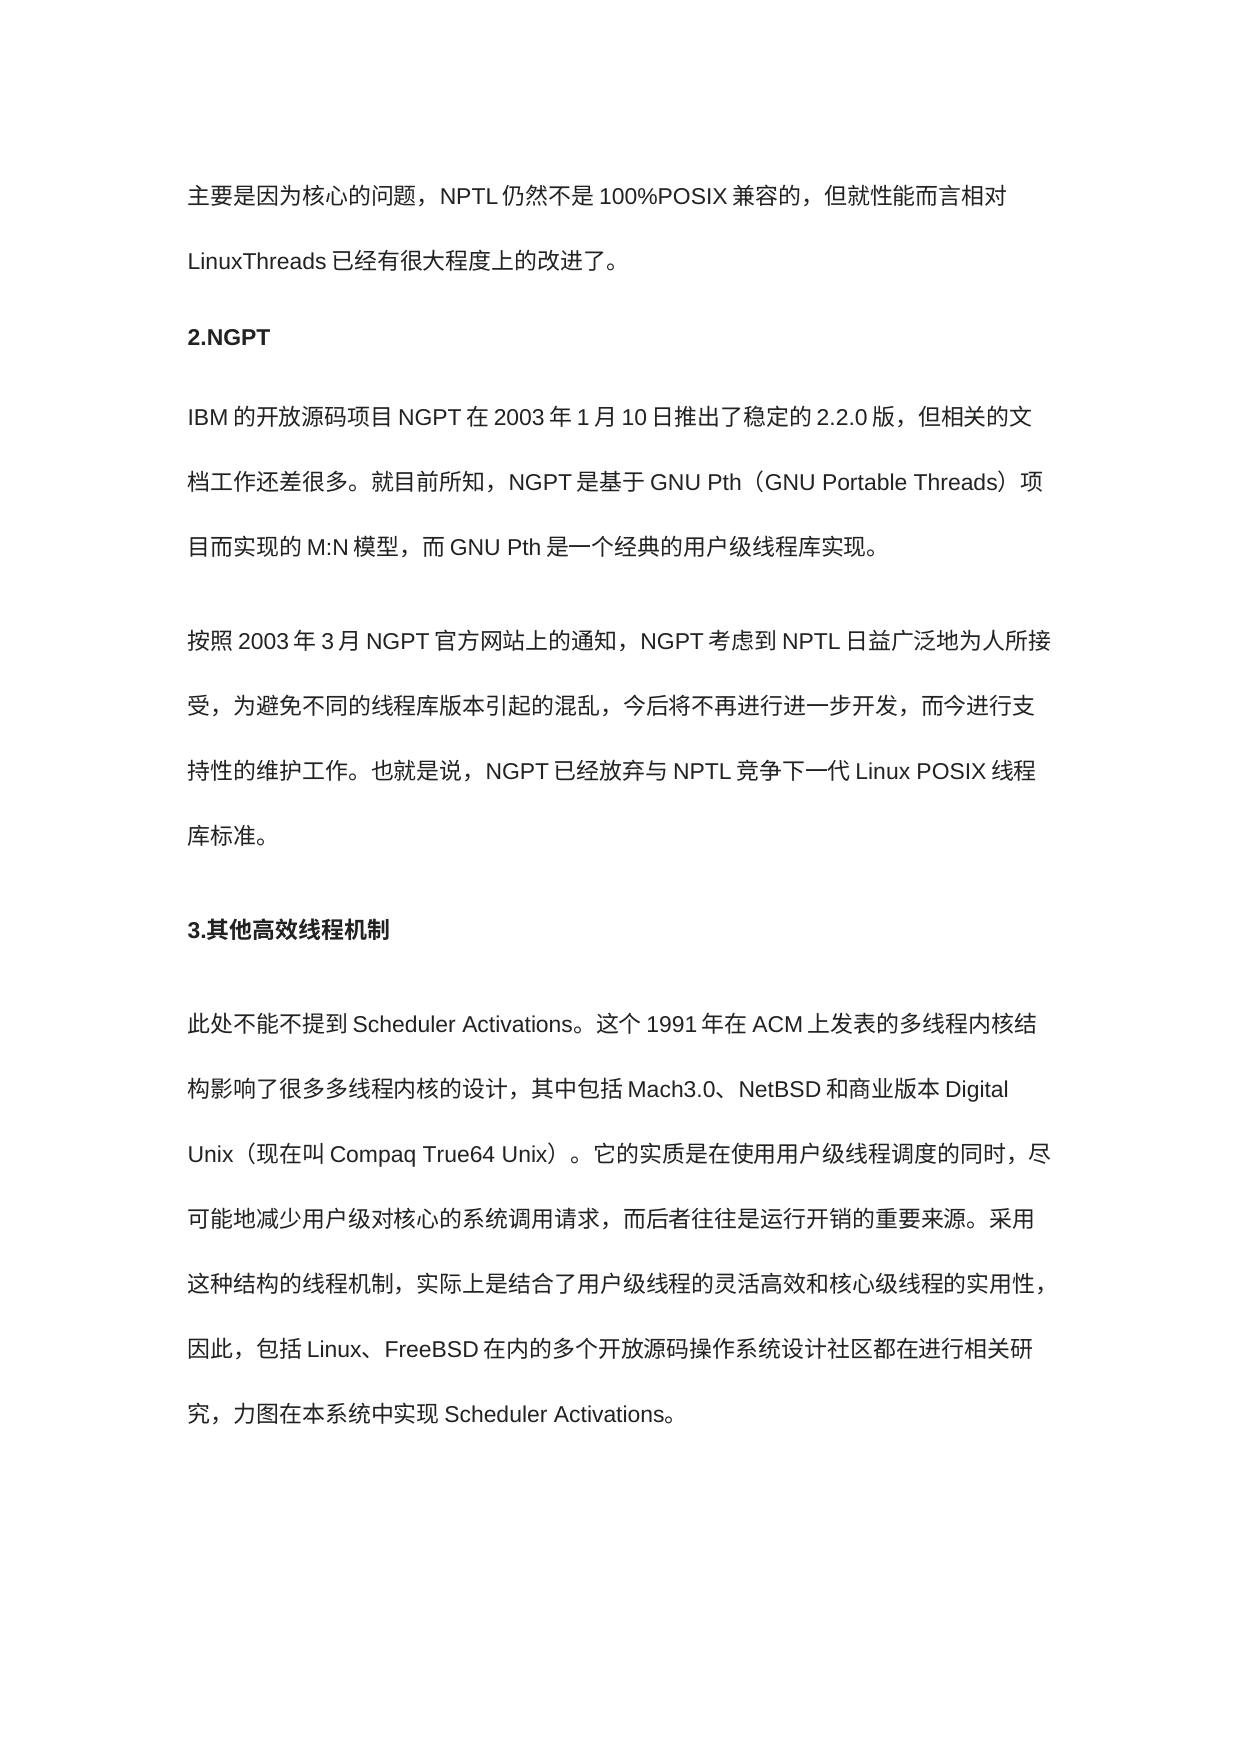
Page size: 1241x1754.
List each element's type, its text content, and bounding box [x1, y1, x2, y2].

text IBM的开放源码项目NGPT在2003年1月10日推出了稳定的2.2.0版，但相关的文档工作还差很多。就目前所知，NGPT是基于GNU Pth（GNU Portable Threads）项目而实现的M:N模型，而GNU Pth是一个经典的用户级线程库实现。 [187, 383, 1053, 578]
text 2.NGPT [187, 321, 1053, 354]
text 此处不能不提到Scheduler Activations。这个1991年在ACM上发表的多线程内核结构影响了很多多线程内核的设计，其中包括Mach3.0、NetBSD和商业版本Digital Unix（现在叫Compaq True64 Unix）。它的实质是在使用用户级线程调度的同时，尽可能地减少用户级对核心的系统调用请求，而后者往往是运行开销的重要来源。采用这种结构的线程机制，实际上是结合了用户级线程的灵活高效和核心级线程的实用性，因此，包括Linux、FreeBSD在内的多个开放源码操作系统设计社区都在进行相关研究，力图在本系统中实现Scheduler Activations。 [187, 990, 1053, 1445]
text 主要是因为核心的问题，NPTL仍然不是100%POSIX兼容的，但就性能而言相对LinuxThreads已经有很大程度上的改进了。 [187, 162, 1053, 292]
text 按照2003年3月NGPT官方网站上的通知，NGPT考虑到NPTL日益广泛地为人所接受，为避免不同的线程库版本引起的混乱，今后将不再进行进一步开发，而今进行支持性的维护工作。也就是说，NGPT已经放弃与NPTL竞争下一代Linux POSIX线程库标准。 [187, 607, 1053, 867]
text 3.其他高效线程机制 [187, 896, 1053, 961]
